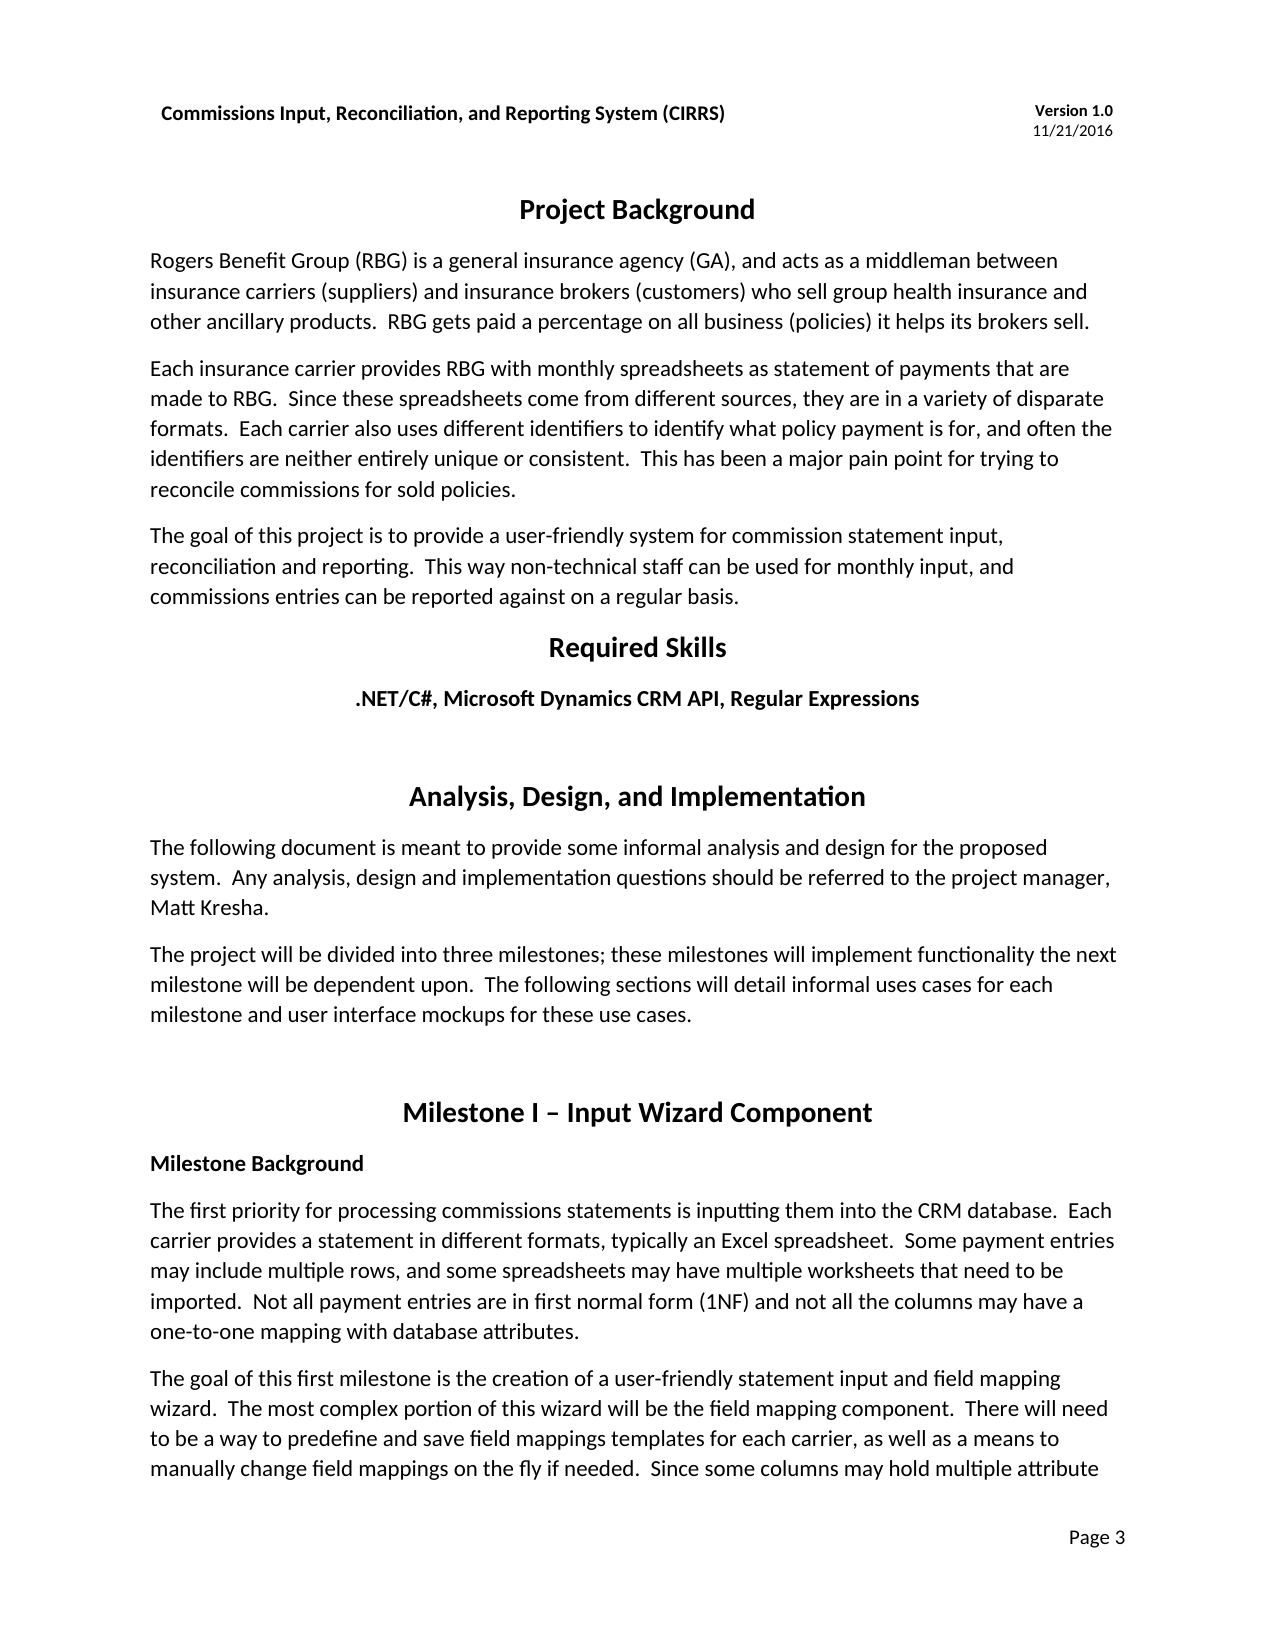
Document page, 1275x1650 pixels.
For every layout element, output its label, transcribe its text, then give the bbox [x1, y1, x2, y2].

text The goal of this project is to provide a user-friendly system for commission statement input, reconciliation and reporting. This way non-technical staff can be used for monthly input, and commissions entries can be reported against on a regular basis. [150, 522, 1125, 610]
text Analysis, Design, and Implementation [150, 778, 1125, 813]
text The following document is meant to provide some informal analysis and design for the proposed system. Any analysis, design and implementation questions should be referred to the project manager, Matt Kresha. [150, 833, 1125, 921]
text Required Skills [150, 629, 1125, 664]
text Milestone Background [150, 1149, 1125, 1177]
text Rogers Benefit Group (RBG) is a general insurance agency (GA), and acts as a middleman between insurance carriers (suppliers) and insurance brokers (customers) who sell group health insurance and other ancillary products. RBG gets paid a percentage on all business (policies) it helps its brokers sell. [150, 247, 1125, 335]
text The first priority for processing commissions statements is inputting them into the CRM database. Each carrier provides a statement in different formats, typically an Excel spreadsheet. Some payment entries may include multiple rows, and some spreadsheets may have multiple worksheets that need to be imported. Not all payment entries are in first normal form (1NF) and not all the columns may have a one-to-one mapping with database attributes. [150, 1196, 1125, 1345]
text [150, 1364, 1125, 1483]
text Milestone I – Input Wizard Component [150, 1094, 1125, 1130]
text Each insurance carrier provides RBG with monthly spreadsheets as statement of payments that are made to RBG. Since these spreadsheets come from different sources, they are in a variety of disparate formats. Each carrier also uses different identifiers to identify what policy payment is for, and often the identifiers are neither entirely unique or consistent. This has been a major pain point for trying to reconcile commissions for sold policies. [150, 354, 1125, 503]
text Project Background [150, 191, 1125, 227]
text The project will be divided into three milestones; these milestones will implement functionality the next milestone will be dependent upon. The following sections will detail informal uses cases for each milestone and user interface mockups for these use cases. [150, 940, 1125, 1028]
text .NET/C#, Microsoft Dynamics CRM API, Regular Expressions [150, 684, 1125, 712]
